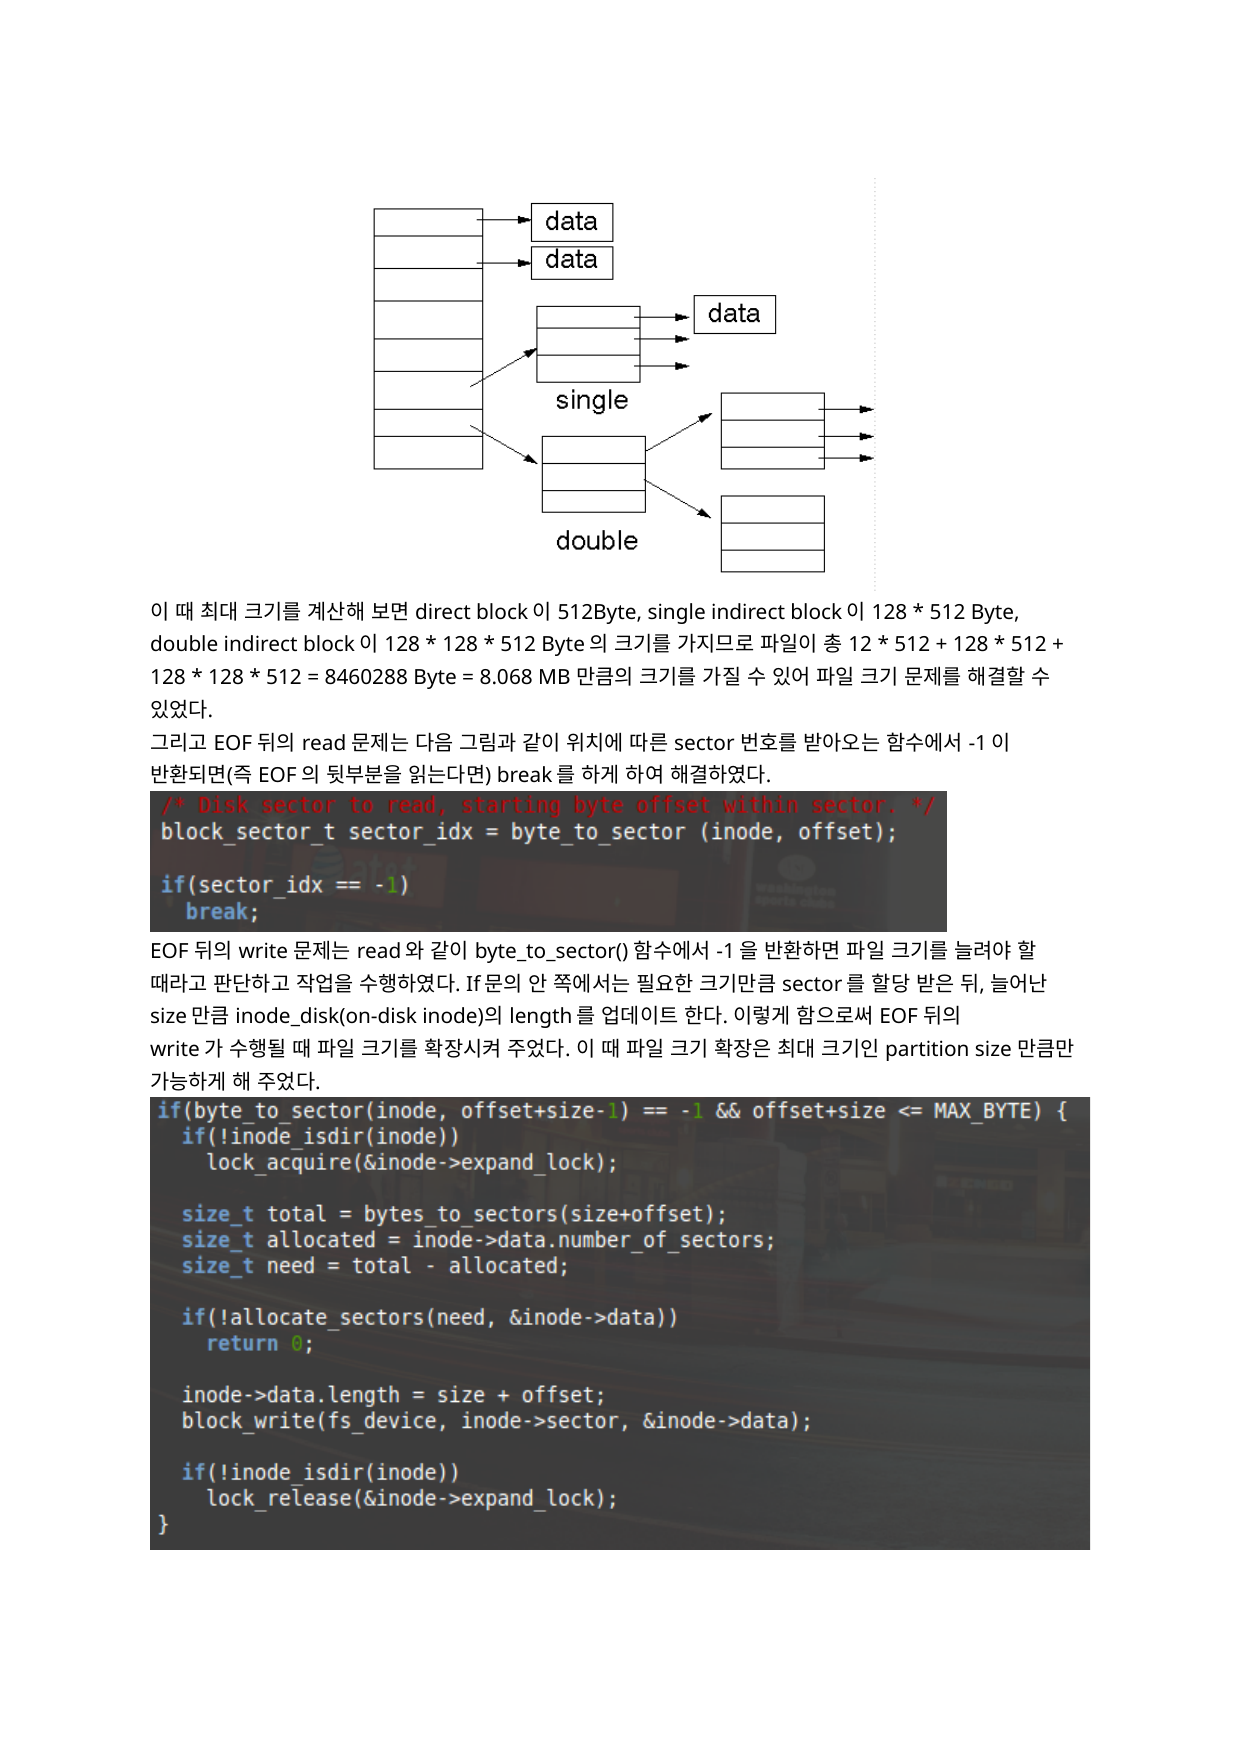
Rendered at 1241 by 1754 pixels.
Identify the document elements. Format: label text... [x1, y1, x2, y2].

text 이 때 최대 크기를 계산해 보면 direct block이 512Byte, single indirect block이 128 * 512 Byte, double indirect block이 128 * 128 * 512 Byte의 크기를 가지므로 파일이 총 12 * 512 + 128 * 512 + 128 * 128 * 512 = 8460288 Byte = 8.068 MB 만큼의 크기를 가질 수 있어 파일 크기 문제를 해결할 수 있었다. [150, 595, 1090, 723]
text write가 수행될 때 파일 크기를 확장시켜 주었다. 이 때 파일 크기 확장은 최대 크기인 partition size 만큼만 가능하게 해 주었다. [150, 1032, 1090, 1095]
picture [150, 1097, 1091, 1550]
picture [150, 791, 947, 932]
text EOF 뒤의 write 문제는 read와 같이 byte_to_sector() 함수에서 -1을 반환하면 파일 크기를 늘려야 할 때라고 판단하고 작업을 수행하였다. If문의 안 쪽에서는 필요한 크기만큼 sector를 할당 받은 뒤, 늘어난 size만큼 inode_disk(on-disk inode)의 length를 업데이트 한다. 이렇게 함으로써 EOF 뒤의 [150, 934, 1090, 1030]
text 그리고 EOF 뒤의 read 문제는 다음 그림과 같이 위치에 따른 sector 번호를 받아오는 함수에서 -1이 반환되면(즉 EOF의 뒷부분을 읽는다면) break를 하게 하여 해결하였다. [150, 726, 1090, 789]
picture [365, 177, 876, 593]
